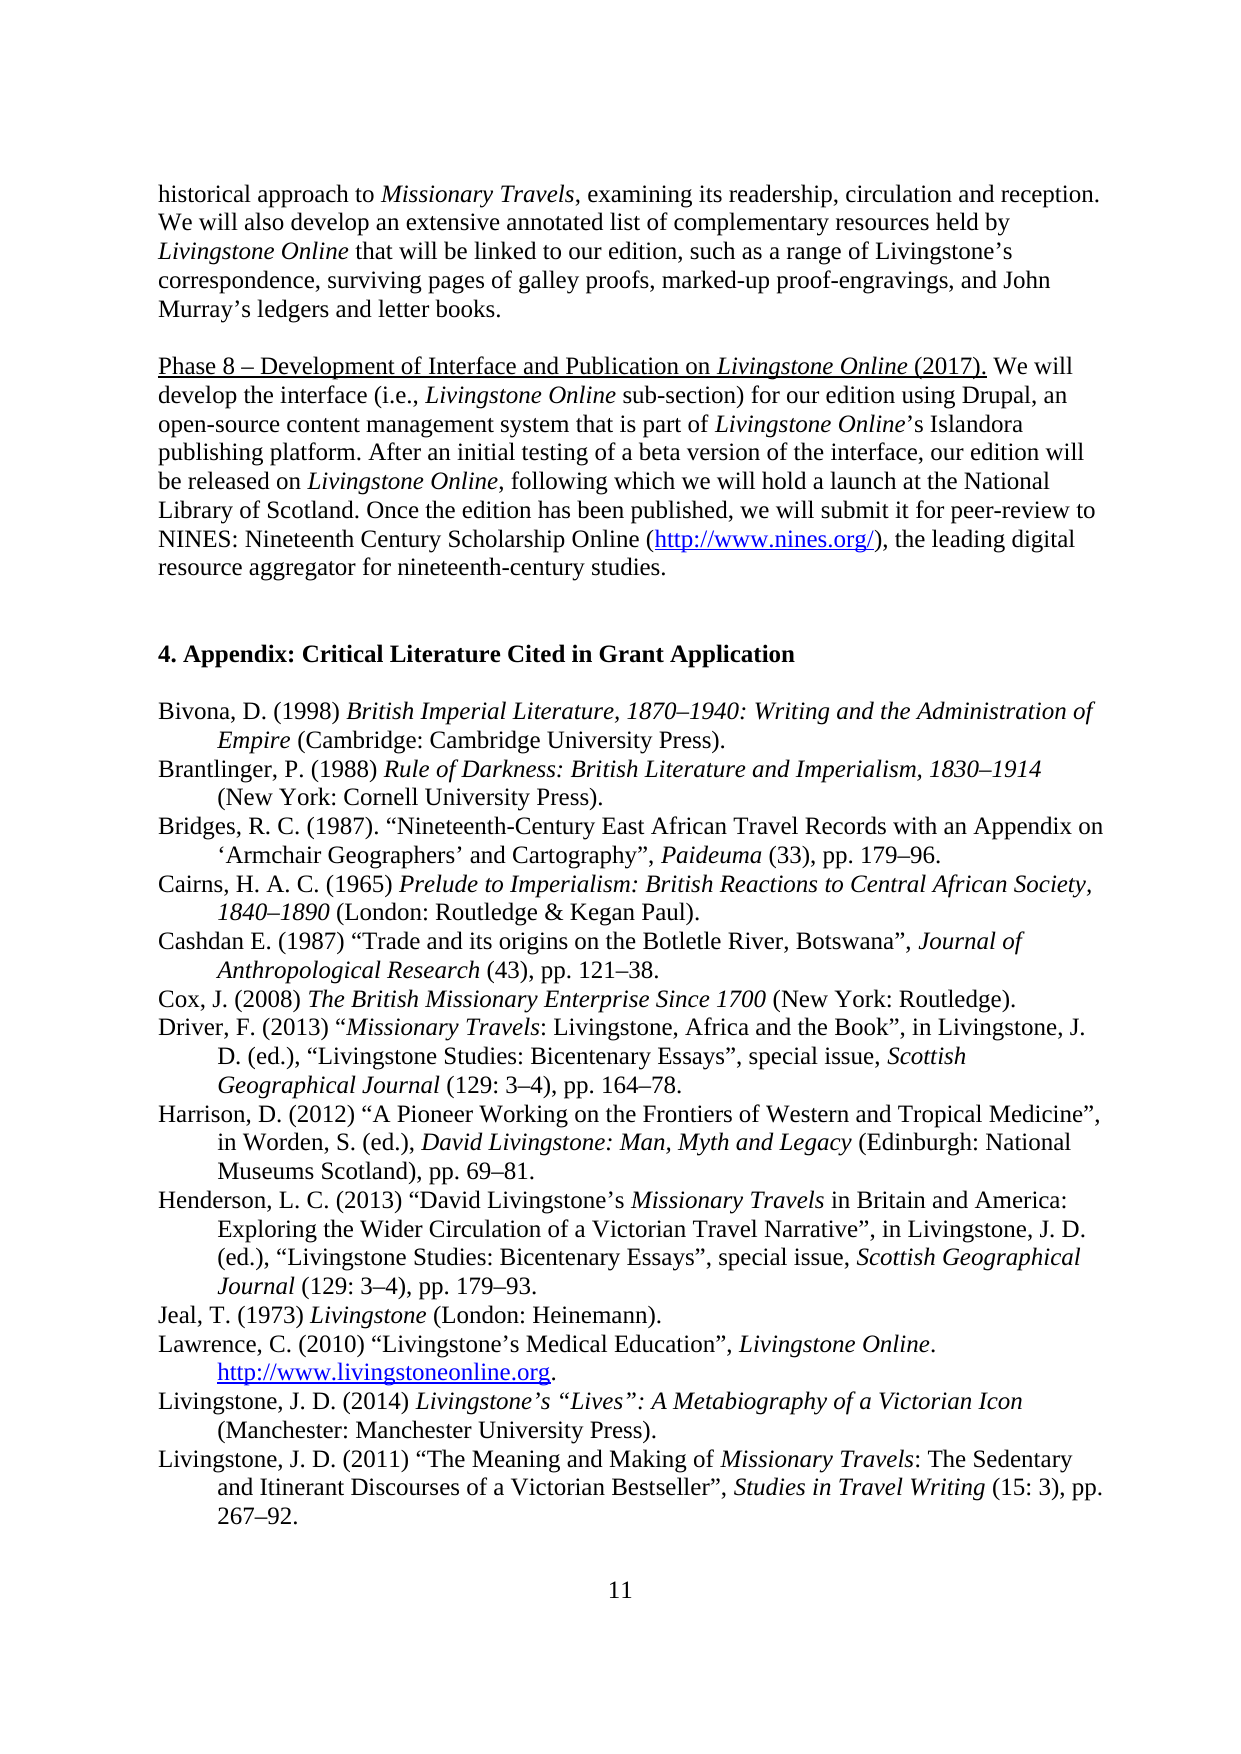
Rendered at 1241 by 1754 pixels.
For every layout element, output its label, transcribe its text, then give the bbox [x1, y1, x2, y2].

text Phase 8 – Development of Interface and Publication on Livingstone Online (2017). We will develop the interface (i.e., Livingstone Online sub-section) for our edition using Drupal, an open-source content management system that is part of Livingstone Online’s Islandora publishing platform. After an initial testing of a beta version of the interface, our edition will be released on Livingstone Online, following which we will hold a launch at the National Library of Scotland. Once the edition has been published, we will submit it for peer-review to NINES: Nineteenth Century Scholarship Online (http://www.nines.org/), the leading digital resource aggregator for nineteenth-century studies. [158, 351, 1104, 581]
text 4. Appendix: Critical Literature Cited in Grant Application [158, 639, 1104, 667]
text Brantlinger, P. (1988) Rule of Darkness: British Literature and Imperialism, 1830–1914 (New York: Cornell University Press). [158, 754, 1104, 811]
text Driver, F. (2013) “Missionary Travels: Livingstone, Africa and the Book”, in Livingstone, J. D. (ed.), “Livingstone Studies: Bicentenary Essays”, special issue, Scottish Geographical Journal (129: 3–4), pp. 164–78. [158, 1012, 1104, 1099]
text Harrison, D. (2012) “A Pioneer Working on the Frontiers of Western and Tropical Medicine”, in Worden, S. (ed.), David Livingstone: Man, Myth and Legacy (Edinburgh: National Museums Scotland), pp. 69–81. [158, 1099, 1104, 1185]
text Cashdan E. (1987) “Trade and its origins on the Botletle River, Botswana”, Journal of Anthropological Research (43), pp. 121–38. [158, 926, 1104, 984]
text Bivona, D. (1998) British Imperial Literature, 1870–1940: Writing and the Administration of Empire (Cambridge: Cambridge University Press). [158, 696, 1104, 754]
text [158, 179, 1104, 322]
text Bridges, R. C. (1987). “Nineteenth-Century East African Travel Records with an Appendix on ‘Armchair Geographers’ and Cartography”, Paideuma (33), pp. 179–96. [158, 811, 1104, 869]
text Cox, J. (2008) The British Missionary Enterprise Since 1700 (New York: Routledge). [158, 984, 1104, 1012]
text Livingstone, J. D. (2011) “The Meaning and Making of Missionary Travels: The Sedentary and Itinerant Discourses of a Victorian Bestseller”, Studies in Travel Writing (15: 3), pp. 267–92. [158, 1444, 1104, 1530]
text Henderson, L. C. (2013) “David Livingstone’s Missionary Travels in Britain and America: Exploring the Wider Circulation of a Victorian Travel Narrative”, in Livingstone, J. D. (ed.), “Livingstone Studies: Bicentenary Essays”, special issue, Scottish Geographical Journal (129: 3–4), pp. 179–93. [158, 1185, 1104, 1300]
text Jeal, T. (1973) Livingstone (London: Heinemann). [158, 1300, 1104, 1329]
text Livingstone, J. D. (2014) Livingstone’s “Lives”: A Metabiography of a Victorian Icon (Manchester: Manchester University Press). [158, 1386, 1104, 1444]
text Lawrence, C. (2010) “Livingstone’s Medical Education”, Livingstone Online. http://www.livingstoneonline.org. [158, 1329, 1104, 1386]
text Cairns, H. A. C. (1965) Prelude to Imperialism: British Reactions to Central African Society, 1840–1890 (London: Routledge & Kegan Paul). [158, 869, 1104, 926]
